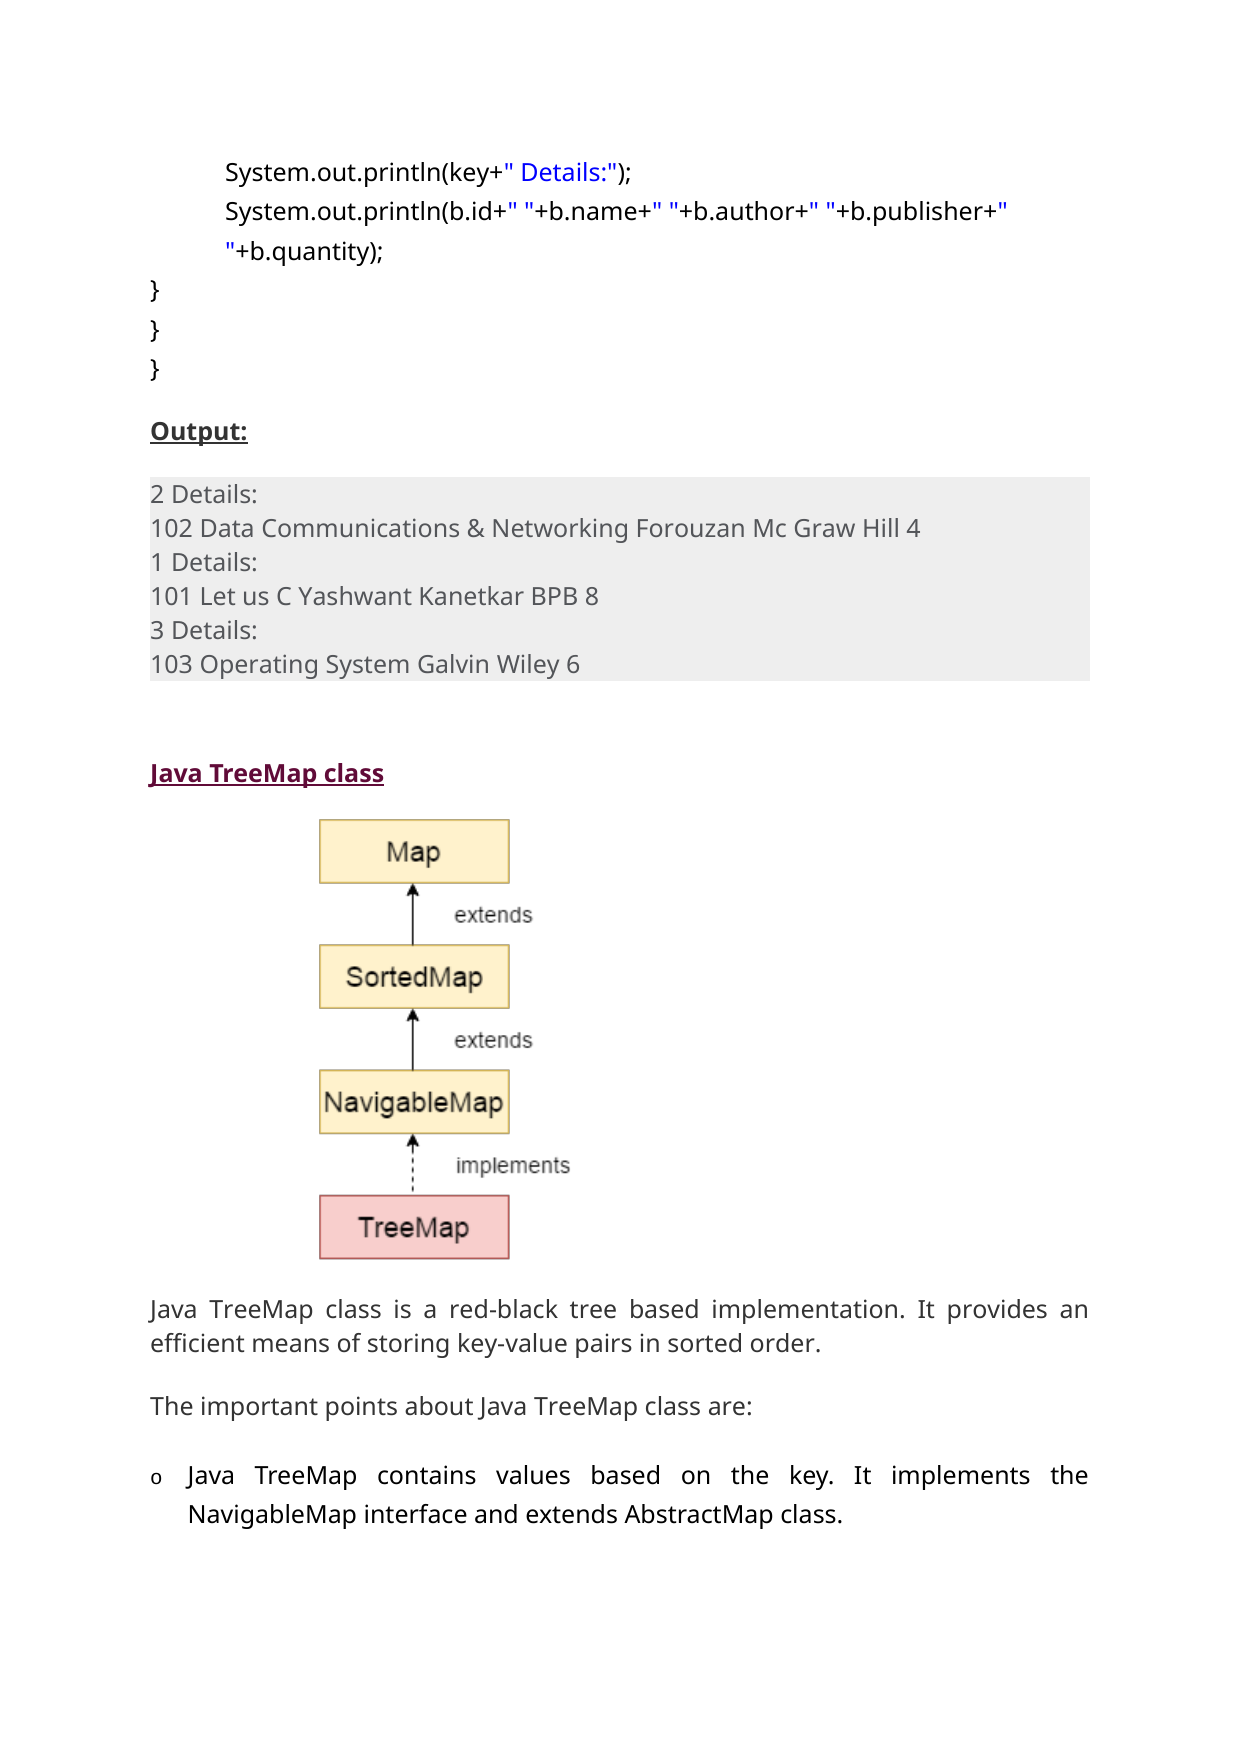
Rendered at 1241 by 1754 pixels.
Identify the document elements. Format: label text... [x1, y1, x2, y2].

list Java TreeMap contains values based on the key. It implements the NavigableMap interface and extends AbstractMap class. [150, 1452, 1090, 1530]
text 1 Details: [150, 545, 1090, 579]
text 3 Details: [150, 613, 1090, 647]
text 103 Operating System Galvin Wiley 6 [150, 647, 1090, 681]
text 102 Data Communications & Networking Forouzan Mc Graw Hill 4 [150, 511, 1090, 545]
text System.out.println(b.id+" "+b.name+" "+b.author+" "+b.publisher+" "+b.quantity); [225, 189, 1090, 267]
picture [318, 818, 571, 1261]
text Java TreeMap class is a red-black tree based implementation. It provides an efficient means of storing key-value pairs in sorted order. [150, 1292, 1090, 1360]
text 2 Details: [150, 477, 1090, 511]
text 101 Let us C Yashwant Kanetkar BPB 8 [150, 579, 1090, 613]
text The important points about Java TreeMap class are: [150, 1389, 1090, 1423]
text System.out.println(key+" Details:"); [225, 150, 1090, 189]
text Output: [150, 413, 1090, 448]
subtitle Java TreeMap class [150, 755, 1090, 789]
text } [150, 267, 1090, 306]
text } [150, 306, 1090, 345]
text } [150, 345, 1090, 384]
